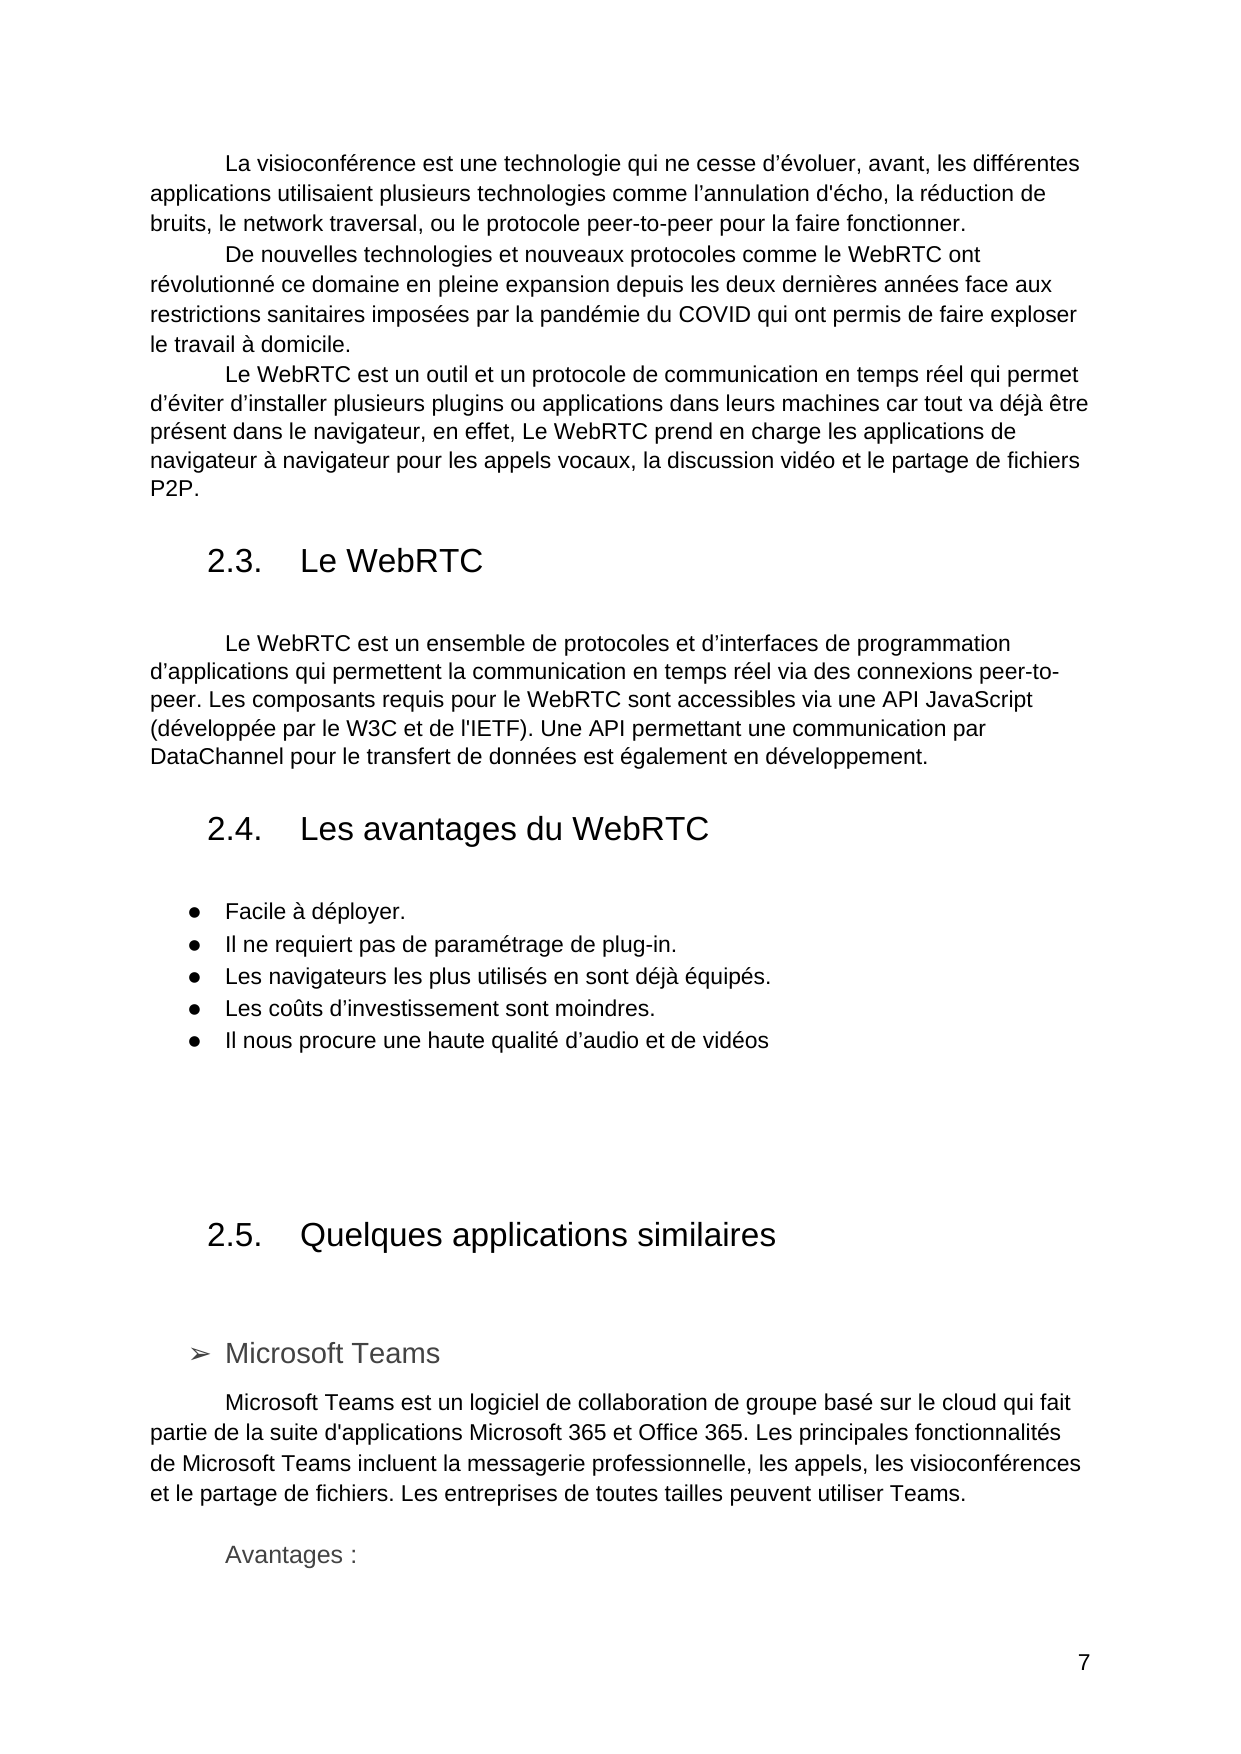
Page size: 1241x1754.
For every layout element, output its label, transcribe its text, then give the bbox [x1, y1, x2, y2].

list Il ne requiert pas de paramétrage de plug-in. [187, 930, 1090, 958]
list Les coûts d’investissement sont moindres. [187, 994, 1090, 1022]
text La visioconférence est une technologie qui ne cesse d’évoluer, avant, les différentes applications utilisaient plusieurs technologies comme l’annulation d'écho, la réduction de bruits, le network traversal, ou le protocole peer-to-peer pour la faire fonctionner. [150, 150, 1090, 237]
subtitle Microsoft Teams [187, 1336, 1090, 1370]
list Les navigateurs les plus utilisés en sont déjà équipés. [187, 962, 1090, 990]
text Avantages : [150, 1540, 1090, 1569]
text Le WebRTC est un ensemble de protocoles et d’interfaces de programmation d’applications qui permettent la communication en temps réel via des connexions peer-to-peer. Les composants requis pour le WebRTC sont accessibles via une API JavaScript (développée par le W3C et de l'IETF). Une API permettant une communication par DataChannel pour le transfert de données est également en développement. [150, 629, 1090, 769]
list Facile à déployer. [187, 897, 1090, 926]
subtitle Les avantages du WebRTC [262, 809, 1090, 848]
text Le WebRTC est un outil et un protocole de communication en temps réel qui permet d’éviter d’installer plusieurs plugins ou applications dans leurs machines car tout va déjà être présent dans le navigateur, en effet, Le WebRTC prend en charge les applications de navigateur à navigateur pour les appels vocaux, la discussion vidéo et le partage de fichiers P2P. [150, 361, 1090, 502]
text Microsoft Teams est un logiciel de collaboration de groupe basé sur le cloud qui fait partie de la suite d'applications Microsoft 365 et Office 365. Les principales fonctionnalités de Microsoft Teams incluent la messagerie professionnelle, les appels, les visioconférences et le partage de fichiers. Les entreprises de toutes tailles peuvent utiliser Teams. [150, 1389, 1090, 1506]
text De nouvelles technologies et nouveaux protocoles comme le WebRTC ont révolutionné ce domaine en pleine expansion depuis les deux dernières années face aux restrictions sanitaires imposées par la pandémie du COVID qui ont permis de faire exploser le travail à domicile. [150, 241, 1090, 358]
subtitle Le WebRTC [262, 541, 1090, 579]
list Il nous procure une haute qualité d’audio et de vidéos [187, 1026, 1090, 1054]
subtitle Quelques applications similaires [262, 1214, 1090, 1253]
